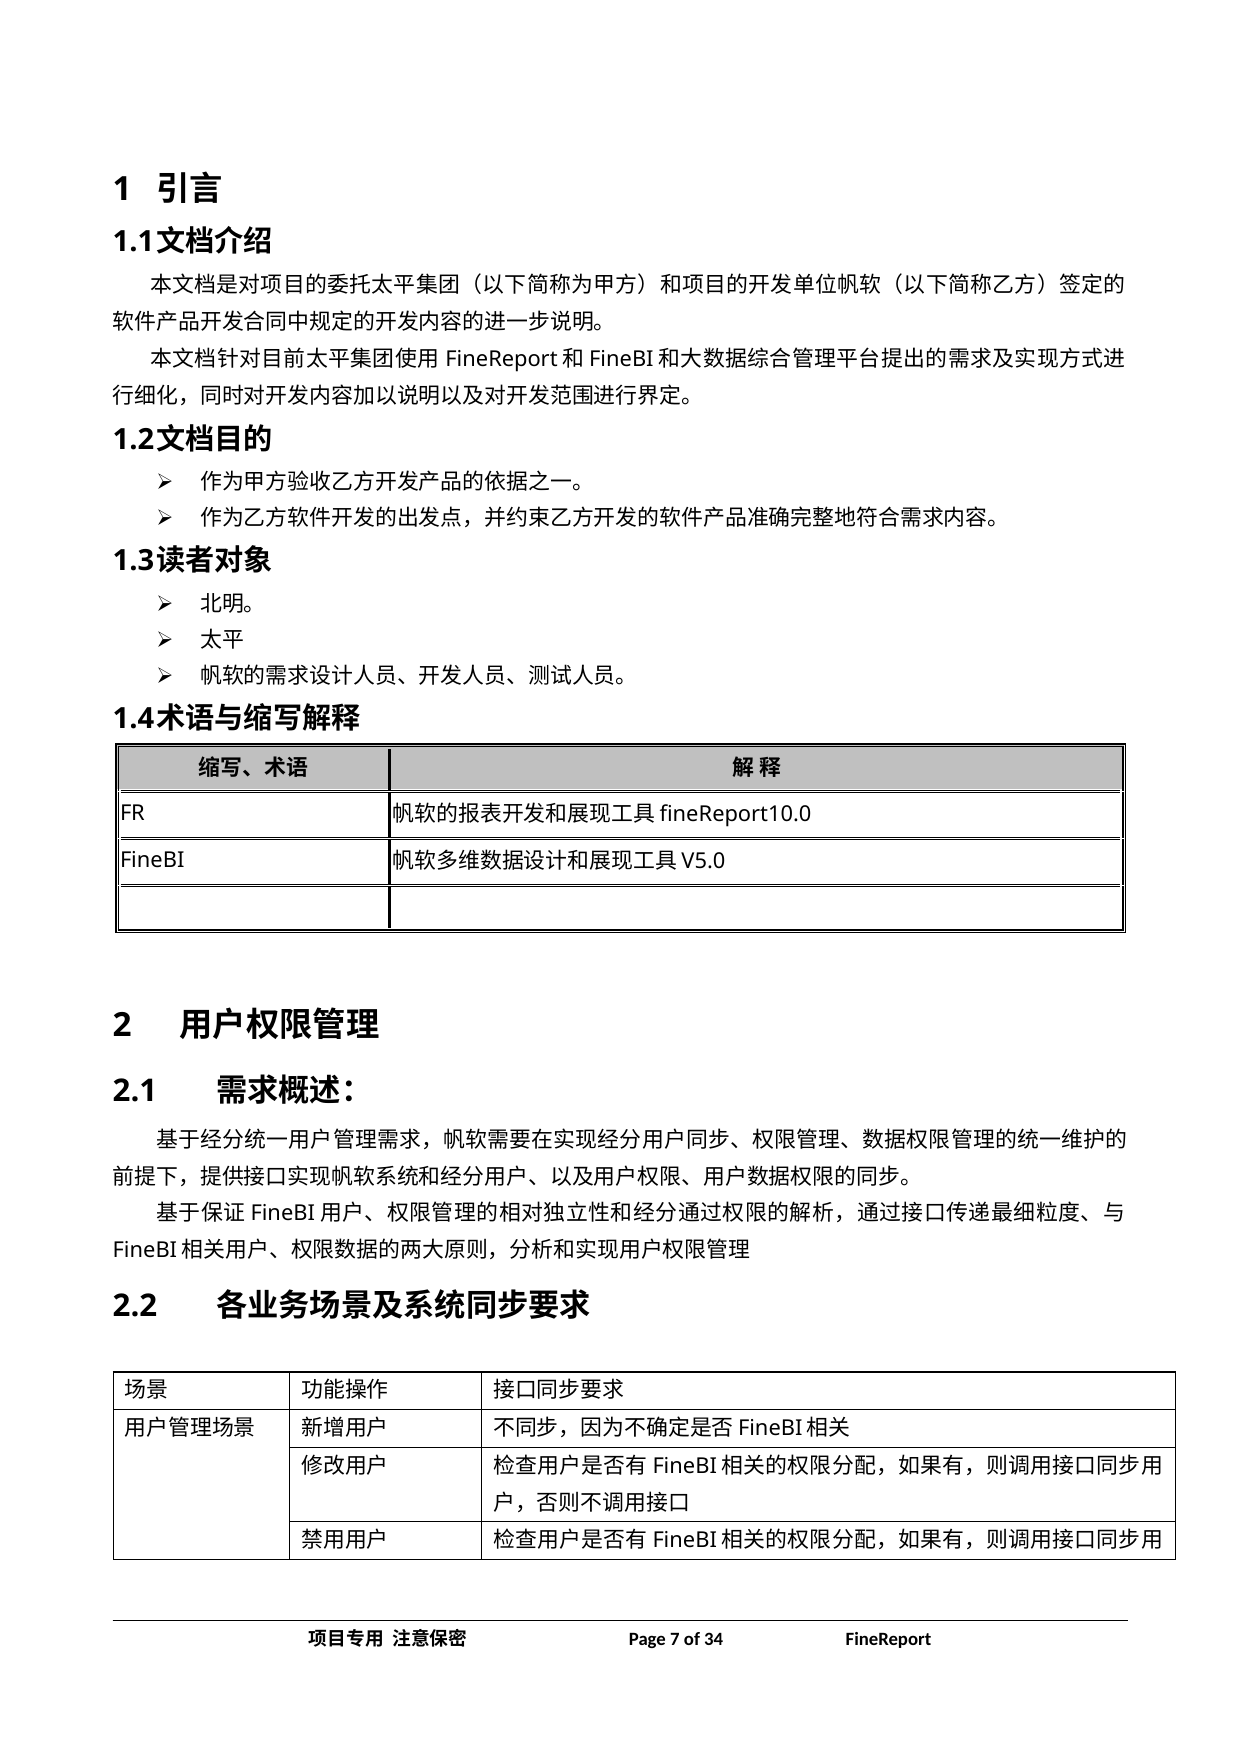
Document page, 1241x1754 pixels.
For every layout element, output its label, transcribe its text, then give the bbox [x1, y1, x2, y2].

list 帆软的需求设计人员、开发人员、测试人员。 [156, 658, 1128, 690]
table_cell 帆软的报表开发和展现工具fineReport10.0 [391, 790, 1123, 837]
text 基于保证FineBI用户、权限管理的相对独立性和经分通过权限的解析，通过接口传递最细粒度、与FineBI相关用户、权限数据的两大原则，分析和实现用户权限管理 [112, 1195, 1128, 1263]
table_cell 新增用户 [290, 1410, 481, 1447]
table_header 场景 [114, 1373, 289, 1409]
subtitle 各业务场景及系统同步要求 [112, 1281, 1128, 1326]
table_cell 不同步，因为不确定是否FineBI相关 [482, 1410, 1175, 1447]
subtitle 用户权限管理 [112, 997, 1128, 1046]
text 本文档是对项目的委托太平集团（以下简称为甲方）和项目的开发单位帆软（以下简称乙方）签定的软件产品开发合同中规定的开发内容的进一步说明。 [112, 266, 1128, 336]
text 本文档针对目前太平集团使用FineReport和FineBI和大数据综合管理平台提出的需求及实现方式进行细化，同时对开发内容加以说明以及对开发范围进行界定。 [112, 341, 1128, 411]
table_header 缩写、术语 [119, 747, 389, 789]
table_cell 修改用户 [290, 1448, 481, 1521]
list 北明。 [156, 586, 1128, 617]
list 作为乙方软件开发的出发点，并约束乙方开发的软件产品准确完整地符合需求内容。 [156, 500, 1128, 532]
table_cell 帆软多维数据设计和展现工具V5.0 [389, 837, 1124, 883]
subtitle 引言 [112, 162, 1128, 210]
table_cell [482, 1522, 1175, 1559]
list 作为甲方验收乙方开发产品的依据之一。 [156, 464, 1128, 496]
table_cell [389, 884, 1123, 929]
table_cell [119, 884, 389, 929]
table_header 解 释 [389, 747, 1122, 789]
list 太平 [156, 622, 1128, 653]
text 基于经分统一用户管理需求，帆软需要在实现经分用户同步、权限管理、数据权限管理的统一维护的前提下，提供接口实现帆软系统和经分用户、以及用户权限、用户数据权限的同步。 [112, 1122, 1128, 1190]
subtitle 需求概述： [112, 1066, 1128, 1111]
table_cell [482, 1448, 1175, 1521]
subtitle 文档目的 [112, 415, 1128, 458]
table_cell 禁用用户 [290, 1522, 481, 1559]
subtitle 术语与缩写解释 [112, 694, 1128, 737]
subtitle 文档介绍 [112, 218, 1128, 260]
table_cell FR [119, 790, 388, 837]
table_header 功能操作 [290, 1373, 481, 1409]
table_cell 用户管理场景 [114, 1410, 289, 1559]
table_cell FineBI [117, 837, 389, 883]
table_header 接口同步要求 [482, 1373, 1175, 1409]
subtitle 读者对象 [112, 537, 1128, 579]
